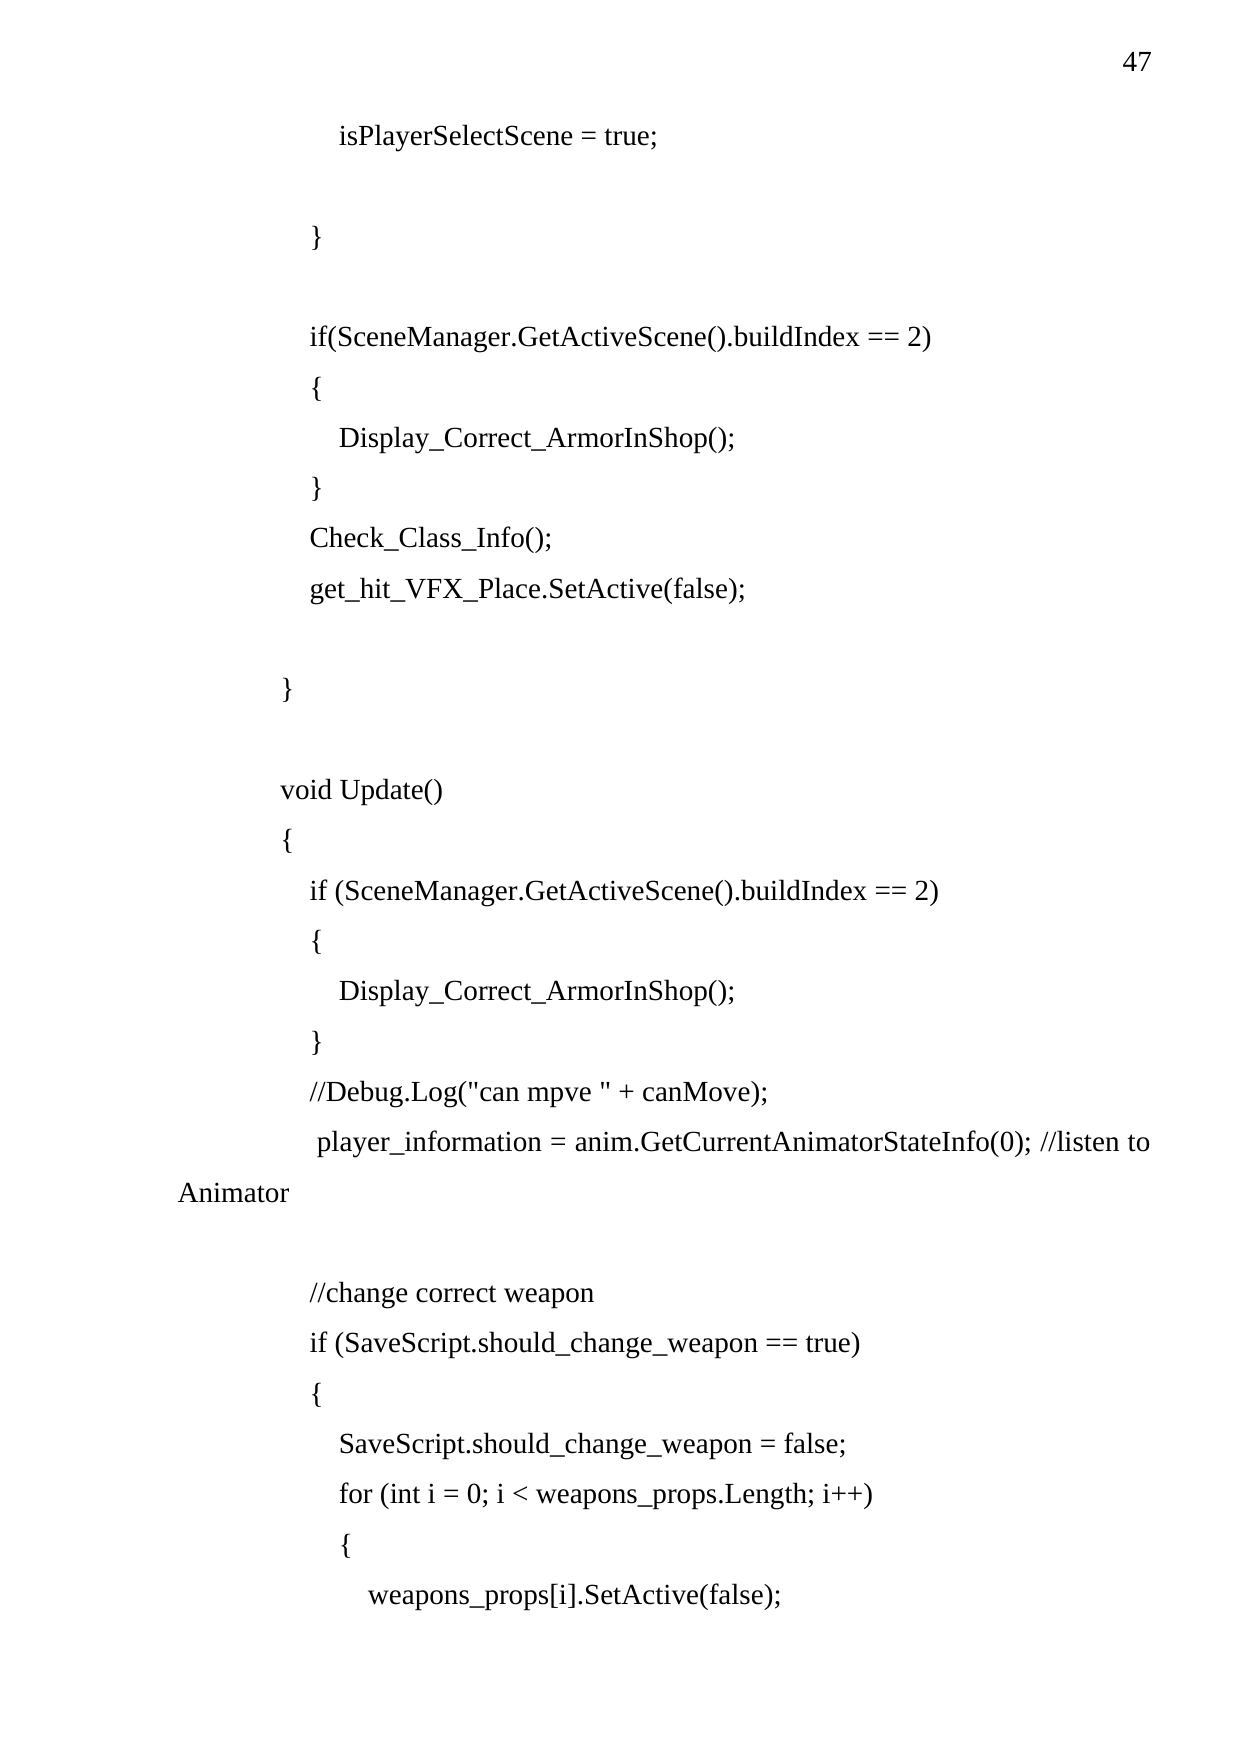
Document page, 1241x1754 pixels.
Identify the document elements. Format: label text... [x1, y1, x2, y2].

text Display_Correct_ArmorInShop(); [177, 420, 1152, 453]
text { [177, 1376, 1152, 1409]
text //Debug.Log("can mpve " + canMove); [177, 1074, 1152, 1108]
text Check_Class_Info(); [177, 521, 1152, 554]
text } [177, 1024, 1152, 1057]
text } [177, 470, 1152, 504]
text SaveScript.should_change_weapon = false; [177, 1426, 1152, 1460]
text { [177, 923, 1152, 957]
text if (SaveScript.should_change_weapon == true) [177, 1326, 1152, 1359]
text weapons_props[i].SetActive(false); [177, 1577, 1152, 1611]
text { [177, 822, 1152, 856]
text for (int i = 0; i < weapons_props.Length; i++) [177, 1477, 1152, 1510]
text if (SceneManager.GetActiveScene().buildIndex == 2) [177, 873, 1152, 906]
text } [177, 219, 1152, 252]
text if(SceneManager.GetActiveScene().buildIndex == 2) [177, 319, 1152, 353]
text { [177, 370, 1152, 403]
text isPlayerSelectScene = true; [177, 118, 1152, 152]
text { [177, 1527, 1152, 1560]
text //change correct weapon [177, 1275, 1152, 1309]
text player_information = anim.GetCurrentAnimatorStateInfo(0); //listen to Animator [177, 1124, 1152, 1208]
text get_hit_VFX_Place.SetActive(false); [177, 571, 1152, 604]
text void Update() [177, 772, 1152, 806]
text } [177, 672, 1152, 705]
text Display_Correct_ArmorInShop(); [177, 973, 1152, 1007]
